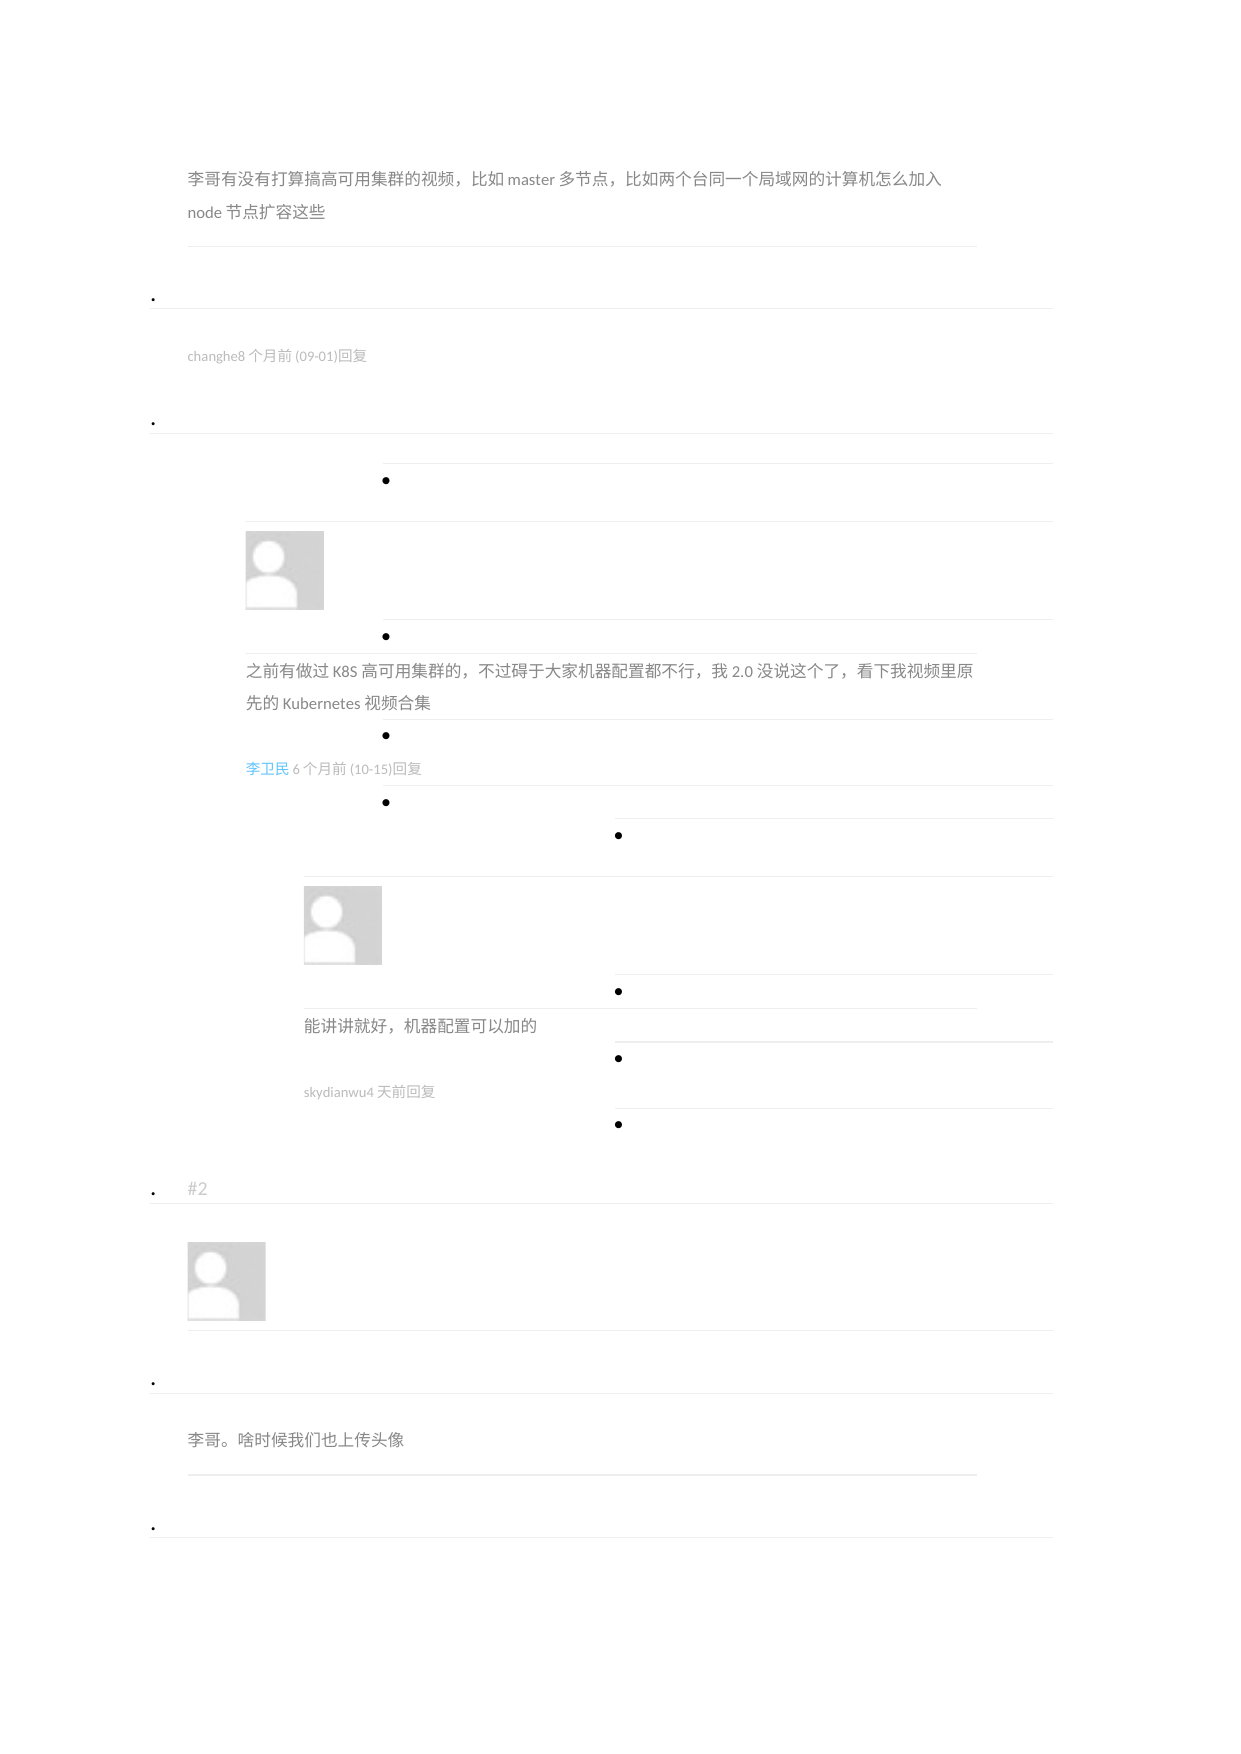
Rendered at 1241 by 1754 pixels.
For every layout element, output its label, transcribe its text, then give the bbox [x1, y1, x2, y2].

text 李哥。啥时候我们也上传头像 [187, 1423, 977, 1476]
picture [187, 1242, 266, 1321]
text 能讲讲就好，机器配置可以加的 [304, 1009, 977, 1041]
picture [245, 531, 324, 610]
text 之前有做过 K8S 高可用集群的，不过碍于大家机器配置都不行，我 2.0 没说这个了，看下我视频里原先的 Kubernetes 视频合集 [246, 654, 977, 719]
picture [303, 886, 382, 965]
text 李卫民6个月前 (10-15)回复 [246, 752, 977, 785]
text 李哥有没有打算搞高可用集群的视频，比如master多节点，比如两个台同一个局域网的计算机怎么加入node节点扩容这些 [187, 162, 977, 247]
text changhe8个月前 (09-01)回复 [187, 339, 977, 371]
text skydianwu4天前回复 [304, 1075, 977, 1107]
list #2 [150, 1170, 1053, 1203]
